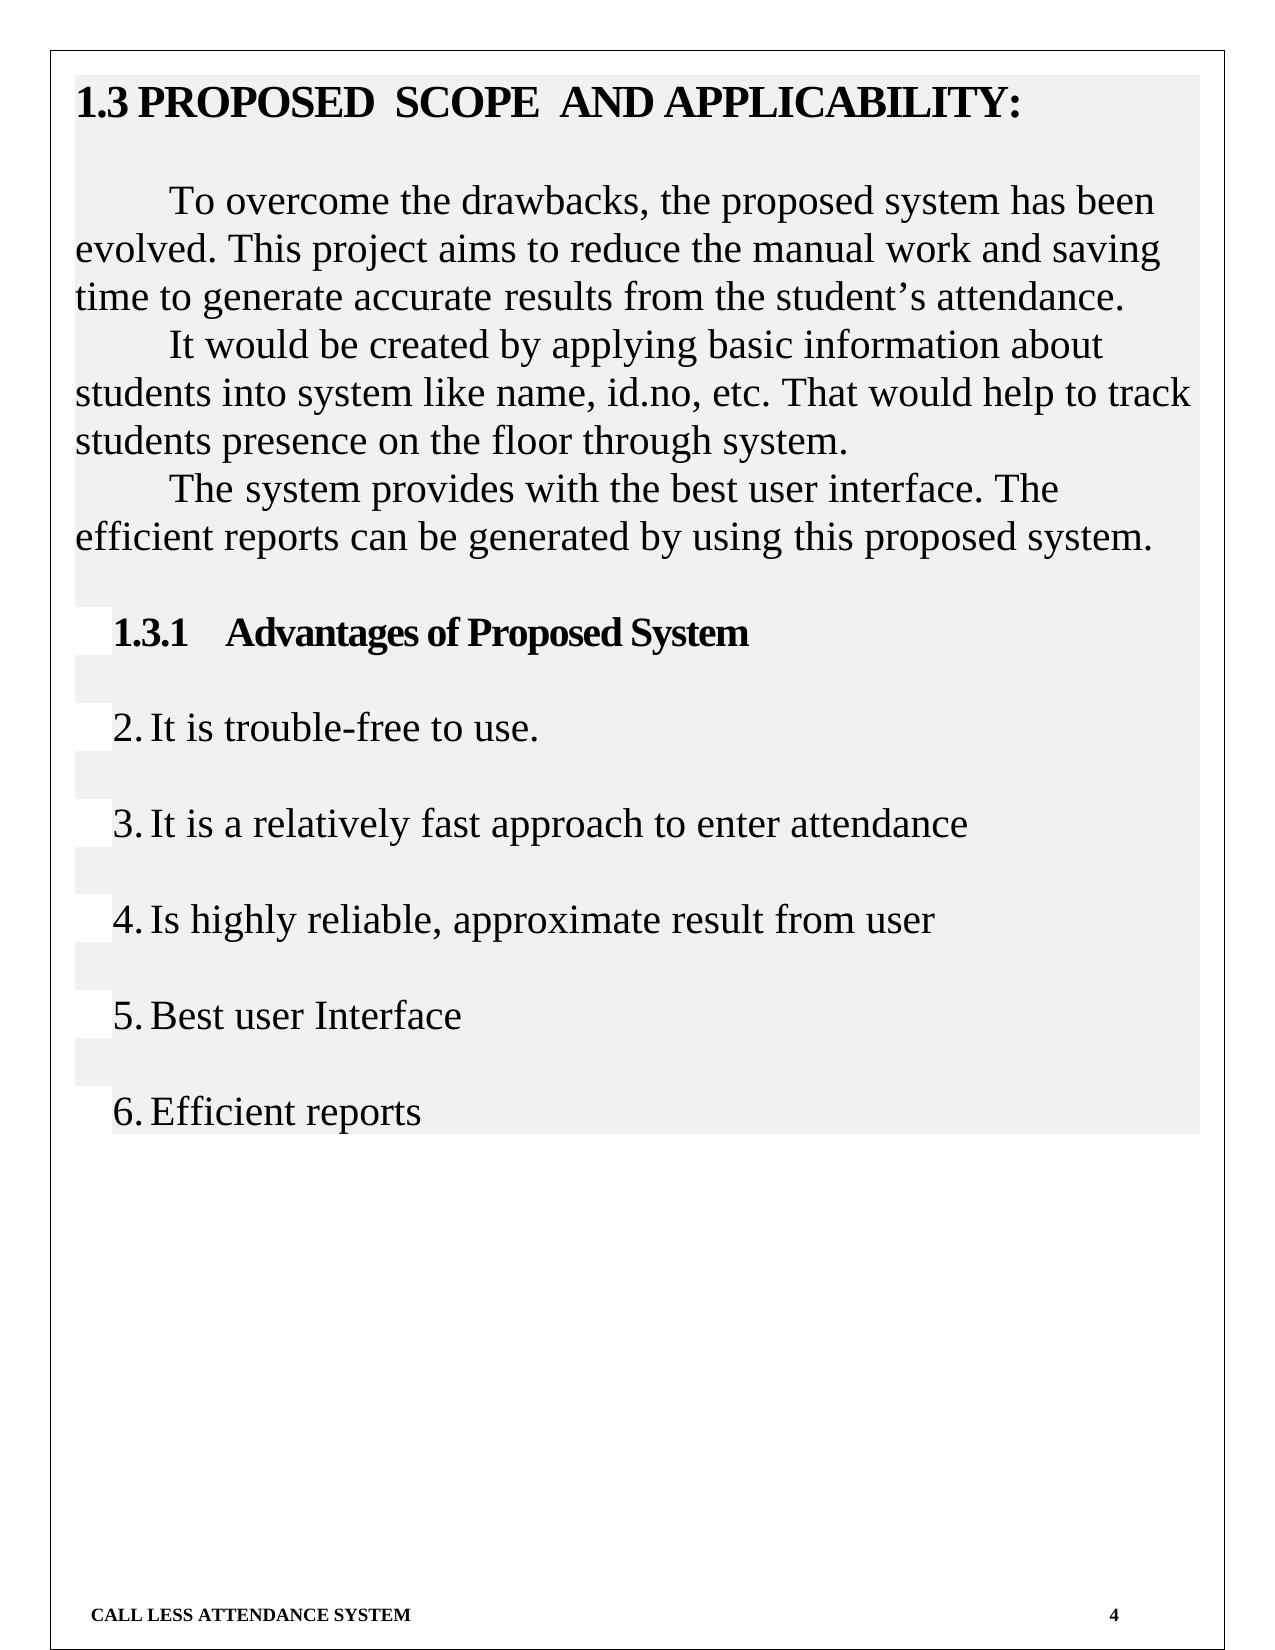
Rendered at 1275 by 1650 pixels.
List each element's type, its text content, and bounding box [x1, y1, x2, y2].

text To overcome the drawbacks, the proposed system has been evolved. This project aims to reduce the manual work and saving time to generate accurate results from the student’s attendance. [75, 176, 1200, 319]
list Best user Interface [112, 990, 1200, 1038]
text 1.3 PROPOSED SCOPE AND APPLICABILITY: [75, 75, 1200, 128]
list It is a relatively fast approach to enter attendance [112, 799, 1200, 847]
list Efficient reports [112, 1086, 1200, 1134]
text It would be created by applying basic information about students into system like name, id.no, etc. That would help to track students presence on the floor through system. [75, 319, 1200, 463]
list It is trouble-free to use. [112, 703, 1200, 751]
list Is highly reliable, approximate result from user [112, 894, 1200, 942]
text The system provides with the best user interface. The efficient reports can be generated by using this proposed system. [75, 463, 1200, 559]
list Advantages of Proposed System [112, 607, 1200, 655]
